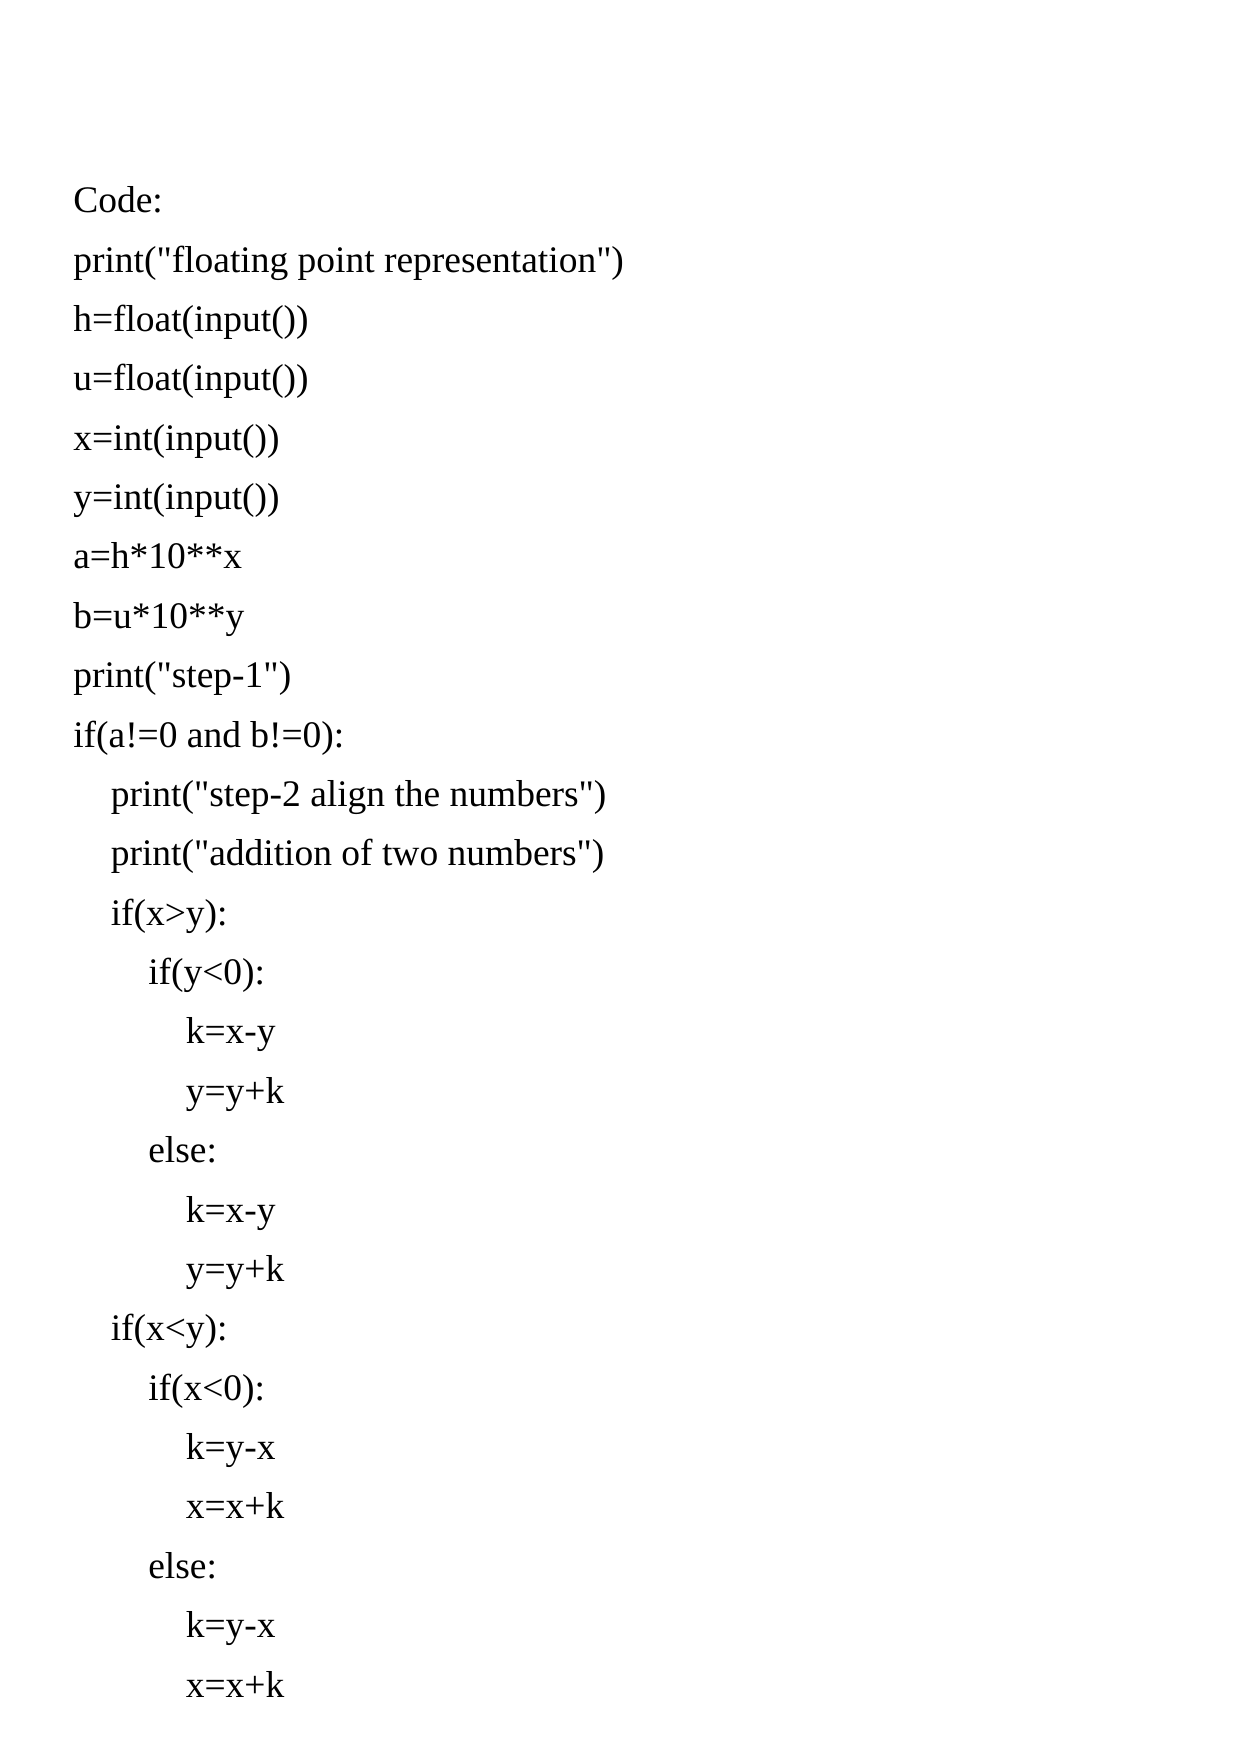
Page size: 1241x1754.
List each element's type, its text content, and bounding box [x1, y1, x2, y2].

subtitle else: [73, 1543, 1188, 1586]
subtitle if(x<0): [73, 1365, 1188, 1408]
subtitle if(x<y): [73, 1306, 1188, 1349]
subtitle k=x-y [73, 1009, 1188, 1052]
subtitle y=y+k [73, 1068, 1188, 1111]
subtitle else: [73, 1128, 1188, 1171]
subtitle k=y-x [73, 1603, 1188, 1646]
subtitle if(x>y): [73, 890, 1188, 933]
subtitle k=y-x [73, 1424, 1188, 1468]
subtitle print("step-2 align the numbers") [73, 771, 1188, 814]
subtitle h=float(input()) [73, 296, 1188, 339]
subtitle Code: [73, 178, 1188, 221]
subtitle a=h*10**x [73, 534, 1188, 577]
subtitle y=y+k [73, 1246, 1188, 1289]
subtitle if(y<0): [73, 949, 1188, 993]
subtitle x=x+k [73, 1484, 1188, 1527]
subtitle u=float(input()) [73, 356, 1188, 399]
subtitle print("floating point representation") [73, 237, 1188, 280]
subtitle y=int(input()) [73, 474, 1188, 518]
subtitle x=x+k [73, 1662, 1188, 1705]
subtitle b=u*10**y [73, 593, 1188, 636]
subtitle if(a!=0 and b!=0): [73, 712, 1188, 755]
subtitle k=x-y [73, 1187, 1188, 1230]
subtitle x=int(input()) [73, 415, 1188, 458]
subtitle print("step-1") [73, 653, 1188, 696]
subtitle print("addition of two numbers") [73, 831, 1188, 874]
